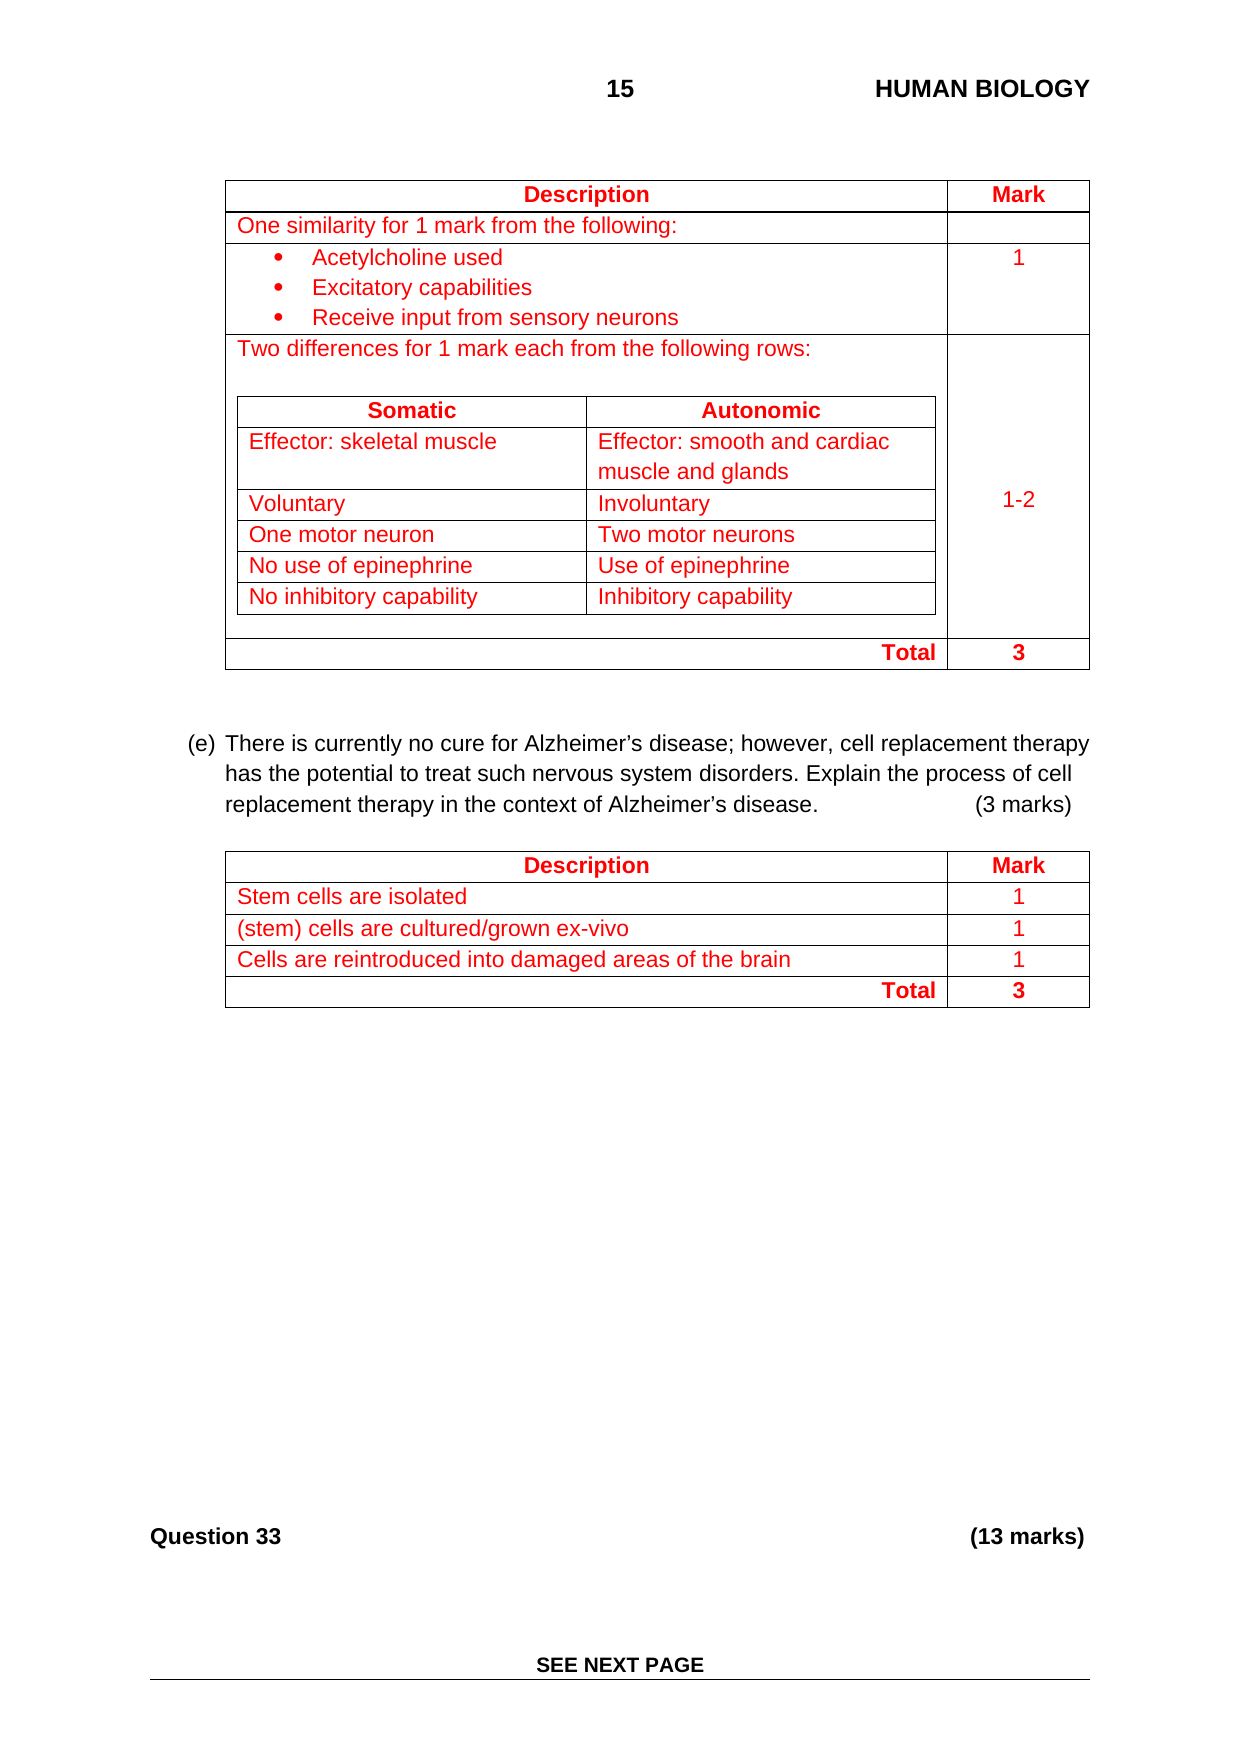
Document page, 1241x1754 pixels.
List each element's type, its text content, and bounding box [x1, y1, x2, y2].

table_cell Acetylcholine used Excitatory capabilities Receive input from sensory neurons [226, 244, 947, 334]
table_cell 1-2 [948, 335, 1089, 637]
table_header Mark [948, 852, 1089, 882]
table_cell Two differences for 1 mark each from the following rows: [226, 335, 947, 637]
table_header Mark [948, 181, 1089, 211]
table_cell 1 [948, 915, 1089, 945]
table_header Description [226, 181, 947, 211]
table_cell [948, 213, 1089, 243]
table_cell 3 [948, 639, 1089, 669]
table_cell 3 [948, 977, 1089, 1007]
text Question 33 (13 marks) [150, 1523, 1090, 1550]
table_cell One similarity for 1 mark from the following: [226, 213, 947, 243]
table_cell (stem) cells are cultured/grown ex-vivo [226, 915, 947, 945]
table_cell Total [226, 639, 947, 669]
table_cell 1 [948, 883, 1089, 913]
list There is currently no cure for Alzheimer’s disease; however, cell replacement therapy has the potential to treat such nervous system disorders. Explain the process of cell replacement therapy in the context of Alzheimer’s disease. (3 marks) [187, 730, 1090, 817]
table_cell Cells are reintroduced into damaged areas of the brain [226, 946, 947, 976]
table_cell 1 [948, 244, 1089, 334]
table_header Description [226, 852, 947, 882]
table_cell 1 [948, 946, 1089, 976]
table_cell Total [226, 977, 947, 1007]
table_cell Stem cells are isolated [226, 883, 947, 913]
